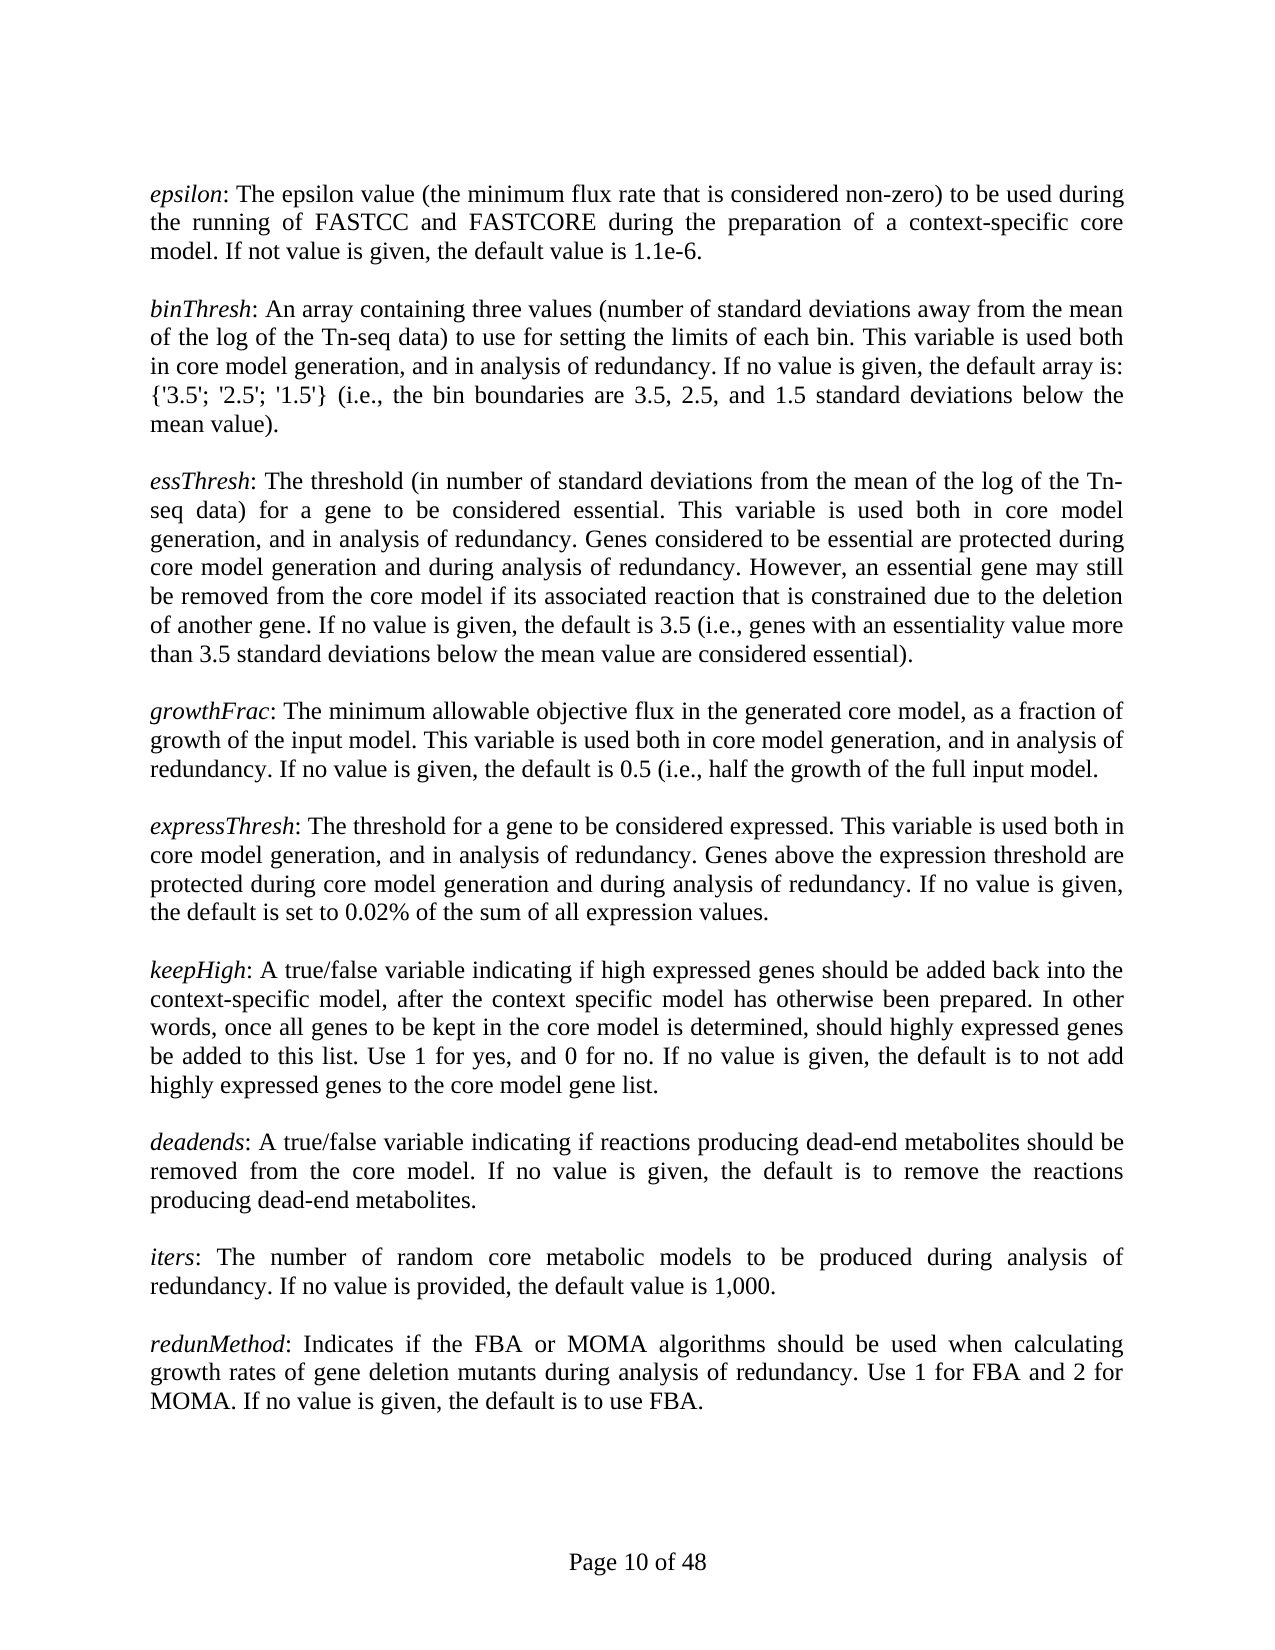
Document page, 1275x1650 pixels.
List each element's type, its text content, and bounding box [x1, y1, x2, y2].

text deadends: A true/false variable indicating if reactions producing dead-end metabolites should be removed from the core model. If no value is given, the default is to remove the reactions producing dead-end metabolites. [150, 1127, 1125, 1214]
text expressThresh: The threshold for a gene to be considered expressed. This variable is used both in core model generation, and in analysis of redundancy. Genes above the expression threshold are protected during core model generation and during analysis of redundancy. If no value is given, the default is set to 0.02% of the sum of all expression values. [150, 811, 1125, 926]
text iters: The number of random core metabolic models to be produced during analysis of redundancy. If no value is provided, the default value is 1,000. [150, 1242, 1125, 1300]
text redunMethod: Indicates if the FBA or MOMA algorithms should be used when calculating growth rates of gene deletion mutants during analysis of redundancy. Use 1 for FBA and 2 for MOMA. If no value is given, the default is to use FBA. [150, 1329, 1125, 1415]
text essThresh: The threshold (in number of standard deviations from the mean of the log of the Tn-seq data) for a gene to be considered essential. This variable is used both in core model generation, and in analysis of redundancy. Genes considered to be essential are protected during core model generation and during analysis of redundancy. However, an essential gene may still be removed from the core model if its associated reaction that is constrained due to the deletion of another gene. If no value is given, the default is 3.5 (i.e., genes with an essentiality value more than 3.5 standard deviations below the mean value are considered essential). [150, 466, 1125, 667]
text keepHigh: A true/false variable indicating if high expressed genes should be added back into the context-specific model, after the context specific model has otherwise been prepared. In other words, once all genes to be kept in the core model is determined, should highly expressed genes be added to this list. Use 1 for yes, and 0 for no. If no value is given, the default is to not add highly expressed genes to the core model gene list. [150, 955, 1125, 1099]
text binThresh: An array containing three values (number of standard deviations away from the mean of the log of the Tn-seq data) to use for setting the limits of each bin. This variable is used both in core model generation, and in analysis of redundancy. If no value is given, the default array is: {'3.5'; '2.5'; '1.5'} (i.e., the bin boundaries are 3.5, 2.5, and 1.5 standard deviations below the mean value). [150, 294, 1125, 437]
text epsilon: The epsilon value (the minimum flux rate that is considered non-zero) to be used during the running of FASTCC and FASTCORE during the preparation of a context-specific core model. If not value is given, the default value is 1.1e-6. [150, 179, 1125, 265]
text growthFrac: The minimum allowable objective flux in the generated core model, as a fraction of growth of the input model. This variable is used both in core model generation, and in analysis of redundancy. If no value is given, the default is 0.5 (i.e., half the growth of the full input model. [150, 696, 1125, 782]
